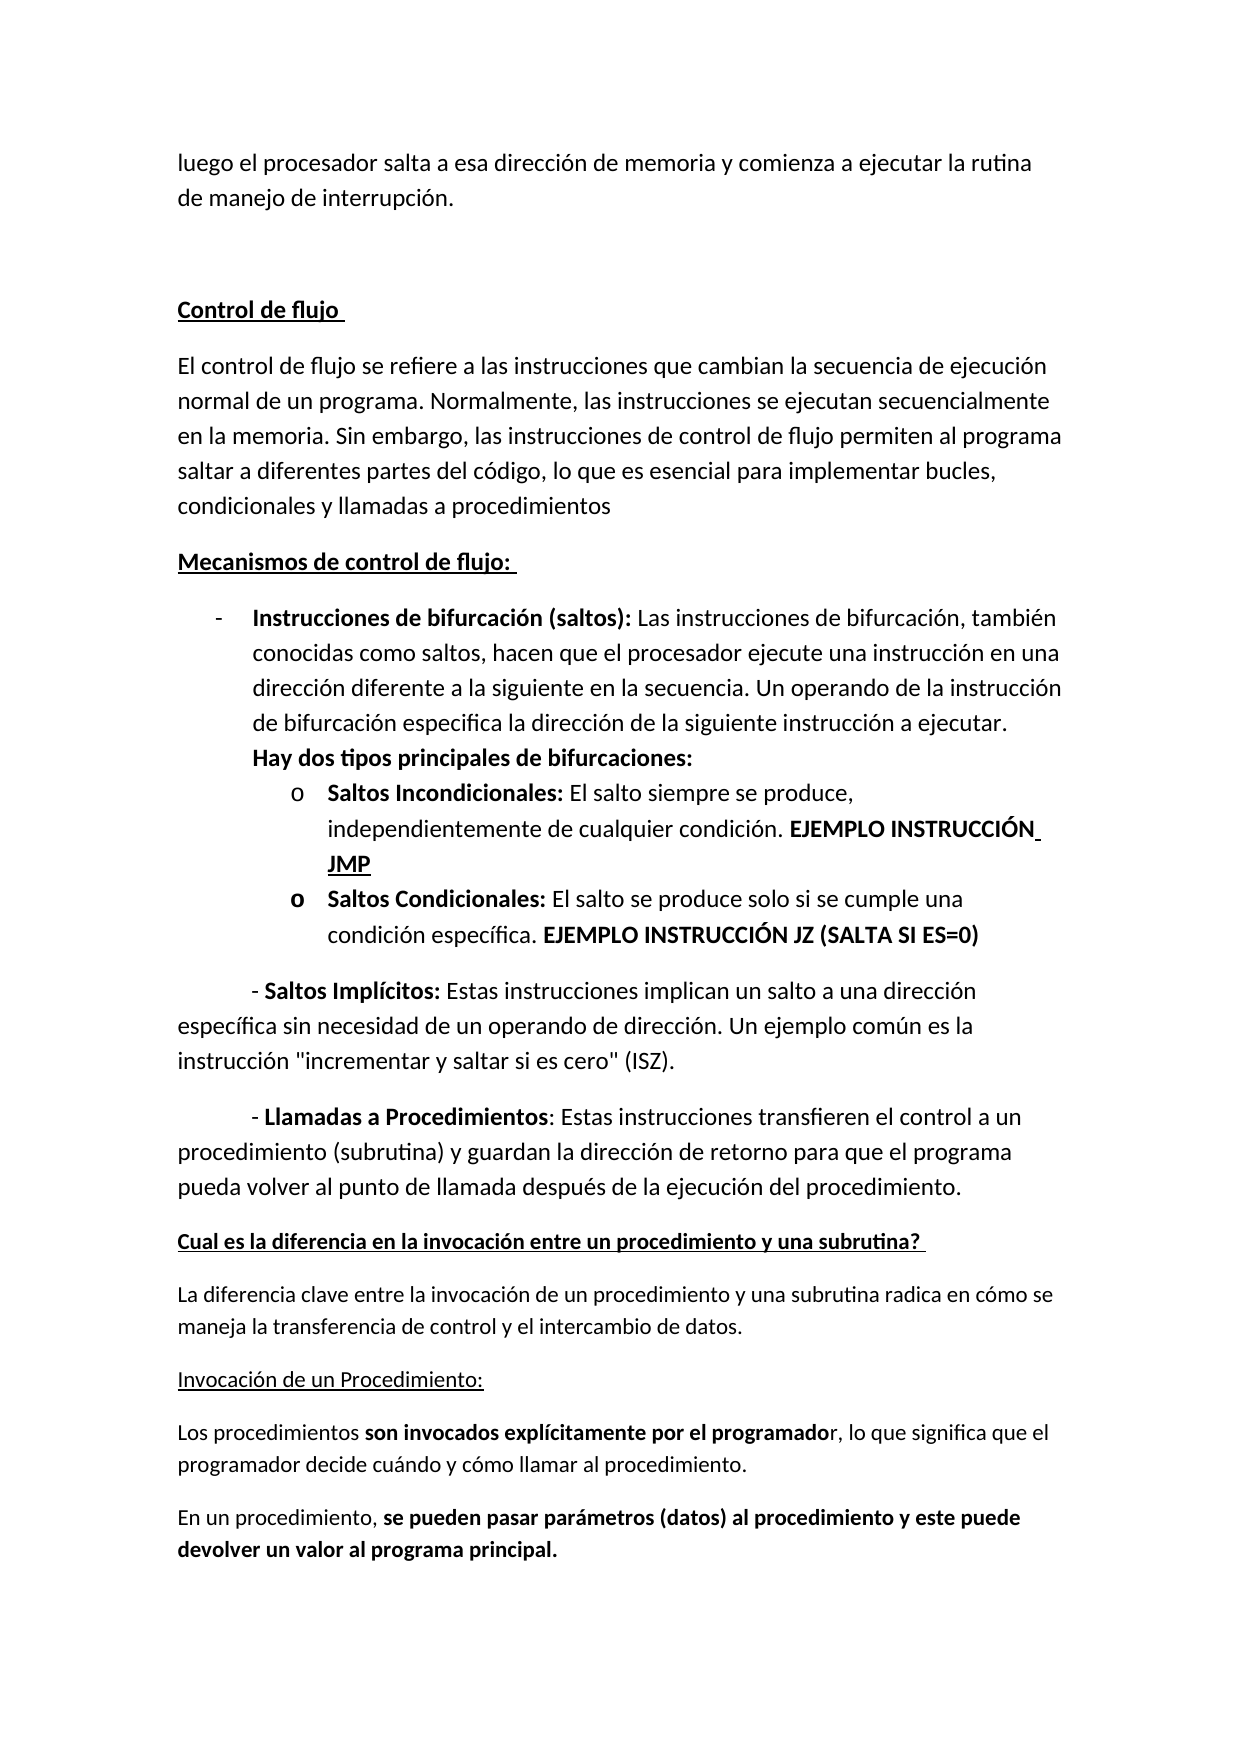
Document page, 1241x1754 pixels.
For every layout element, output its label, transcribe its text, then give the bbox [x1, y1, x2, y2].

text El control de flujo se refiere a las instrucciones que cambian la secuencia de ejecución normal de un programa. Normalmente, las instrucciones se ejecutan secuencialmente en la memoria. Sin embargo, las instrucciones de control de flujo permiten al programa saltar a diferentes partes del código, lo que es esencial para implementar bucles, condicionales y llamadas a procedimientos [177, 350, 1063, 521]
list Saltos Incondicionales: El salto siempre se produce, independientemente de cualquier condición. EJEMPLO INSTRUCCIÓN JMP [290, 777, 1063, 878]
list Instrucciones de bifurcación (saltos): Las instrucciones de bifurcación, también conocidas como saltos, hacen que el procesador ejecute una instrucción en una dirección diferente a la siguiente en la secuencia. Un operando de la instrucción de bifurcación especifica la dirección de la siguiente instrucción a ejecutar. [215, 602, 1063, 737]
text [177, 148, 1063, 213]
list Hay dos tipos principales de bifurcaciones: [252, 742, 1063, 772]
text En un procedimiento, se pueden pasar parámetros (datos) al procedimiento y este puede devolver un valor al programa principal. [177, 1503, 1063, 1563]
text - Llamadas a Procedimientos: Estas instrucciones transfieren el control a un procedimiento (subrutina) y guardan la dirección de retorno para que el programa pueda volver al punto de llamada después de la ejecución del procedimiento. [177, 1101, 1063, 1201]
text Los procedimientos son invocados explícitamente por el programador, lo que significa que el programador decide cuándo y cómo llamar al procedimiento. [177, 1418, 1063, 1478]
text Control de flujo [177, 294, 1063, 325]
text - Saltos Implícitos: Estas instrucciones implican un salto a una dirección específica sin necesidad de un operando de dirección. Un ejemplo común es la instrucción "incrementar y saltar si es cero" (ISZ). [177, 975, 1063, 1076]
text La diferencia clave entre la invocación de un procedimiento y una subrutina radica en cómo se maneja la transferencia de control y el intercambio de datos. [177, 1280, 1063, 1340]
text Invocación de un Procedimiento: [177, 1365, 1063, 1393]
text Cual es la diferencia en la invocación entre un procedimiento y una subrutina? [177, 1227, 1063, 1255]
text Mecanismos de control de flujo: [177, 546, 1063, 576]
list Saltos Condicionales: El salto se produce solo si se cumple una condición específica. EJEMPLO INSTRUCCIÓN JZ (SALTA SI ES=0) [290, 883, 1063, 950]
